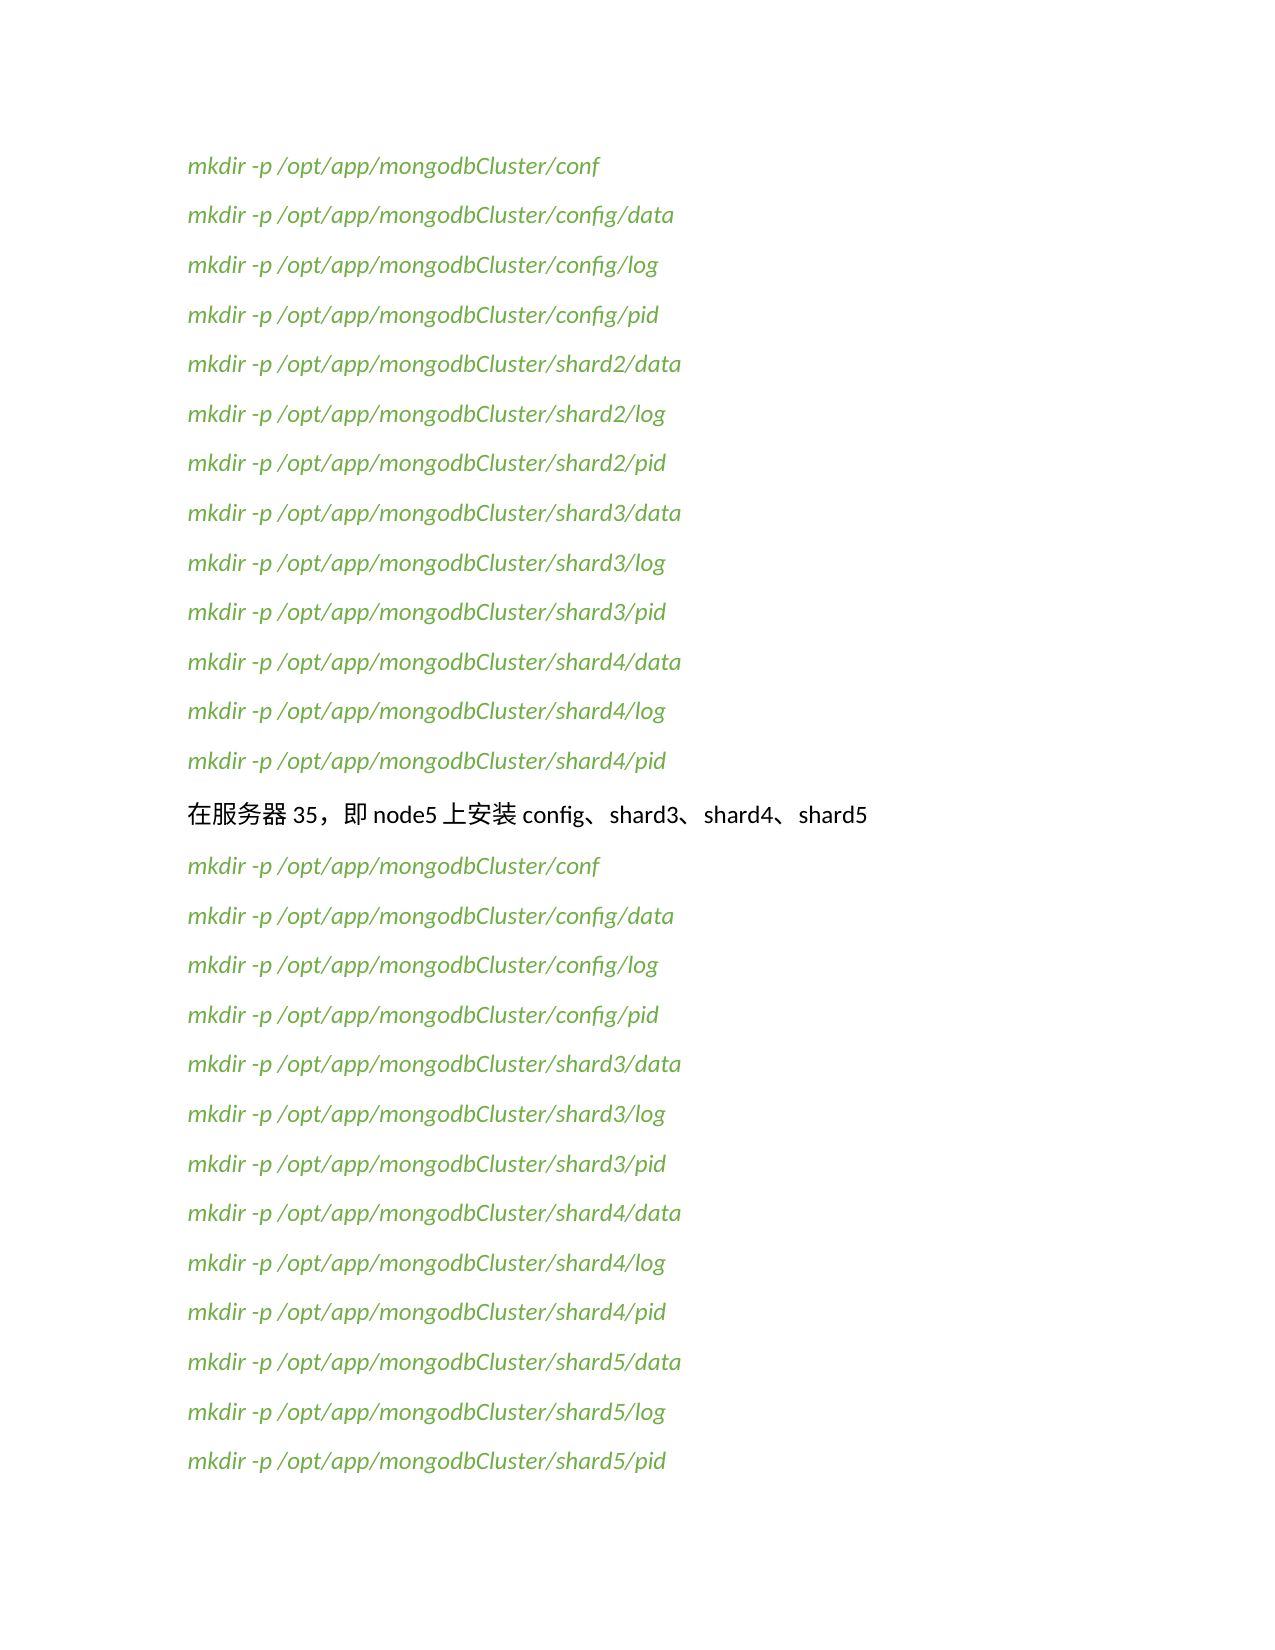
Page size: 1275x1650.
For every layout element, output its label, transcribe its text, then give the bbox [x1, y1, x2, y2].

text mkdir -p /opt/app/mongodbCluster/config/pid [187, 999, 1087, 1029]
text mkdir -p /opt/app/mongodbCluster/shard4/log [187, 1247, 1087, 1277]
text mkdir -p /opt/app/mongodbCluster/shard4/log [187, 695, 1087, 726]
text mkdir -p /opt/app/mongodbCluster/shard3/log [187, 547, 1087, 577]
text mkdir -p /opt/app/mongodbCluster/shard3/data [187, 1049, 1087, 1079]
text mkdir -p /opt/app/mongodbCluster/config/data [187, 900, 1087, 930]
text mkdir -p /opt/app/mongodbCluster/config/log [187, 249, 1087, 280]
text mkdir -p /opt/app/mongodbCluster/conf [187, 850, 1087, 881]
text mkdir -p /opt/app/mongodbCluster/shard5/data [187, 1346, 1087, 1377]
text mkdir -p /opt/app/mongodbCluster/shard4/data [187, 1197, 1087, 1228]
text mkdir -p /opt/app/mongodbCluster/shard4/pid [187, 1297, 1087, 1327]
text mkdir -p /opt/app/mongodbCluster/config/data [187, 199, 1087, 230]
text mkdir -p /opt/app/mongodbCluster/shard5/log [187, 1396, 1087, 1426]
text mkdir -p /opt/app/mongodbCluster/conf [187, 150, 1087, 181]
text mkdir -p /opt/app/mongodbCluster/shard2/pid [187, 447, 1087, 478]
text mkdir -p /opt/app/mongodbCluster/shard4/data [187, 646, 1087, 676]
text mkdir -p /opt/app/mongodbCluster/shard2/data [187, 348, 1087, 379]
text mkdir -p /opt/app/mongodbCluster/shard4/pid [187, 745, 1087, 776]
text mkdir -p /opt/app/mongodbCluster/config/log [187, 949, 1087, 980]
text mkdir -p /opt/app/mongodbCluster/shard3/data [187, 497, 1087, 528]
text mkdir -p /opt/app/mongodbCluster/shard3/pid [187, 1148, 1087, 1178]
text mkdir -p /opt/app/mongodbCluster/shard3/log [187, 1098, 1087, 1129]
text mkdir -p /opt/app/mongodbCluster/shard5/pid [187, 1445, 1087, 1476]
text mkdir -p /opt/app/mongodbCluster/shard2/log [187, 398, 1087, 428]
text mkdir -p /opt/app/mongodbCluster/config/pid [187, 299, 1087, 329]
text 在服务器35，即node5上安装config、shard3、shard4、shard5 [187, 794, 1087, 831]
text mkdir -p /opt/app/mongodbCluster/shard3/pid [187, 596, 1087, 627]
